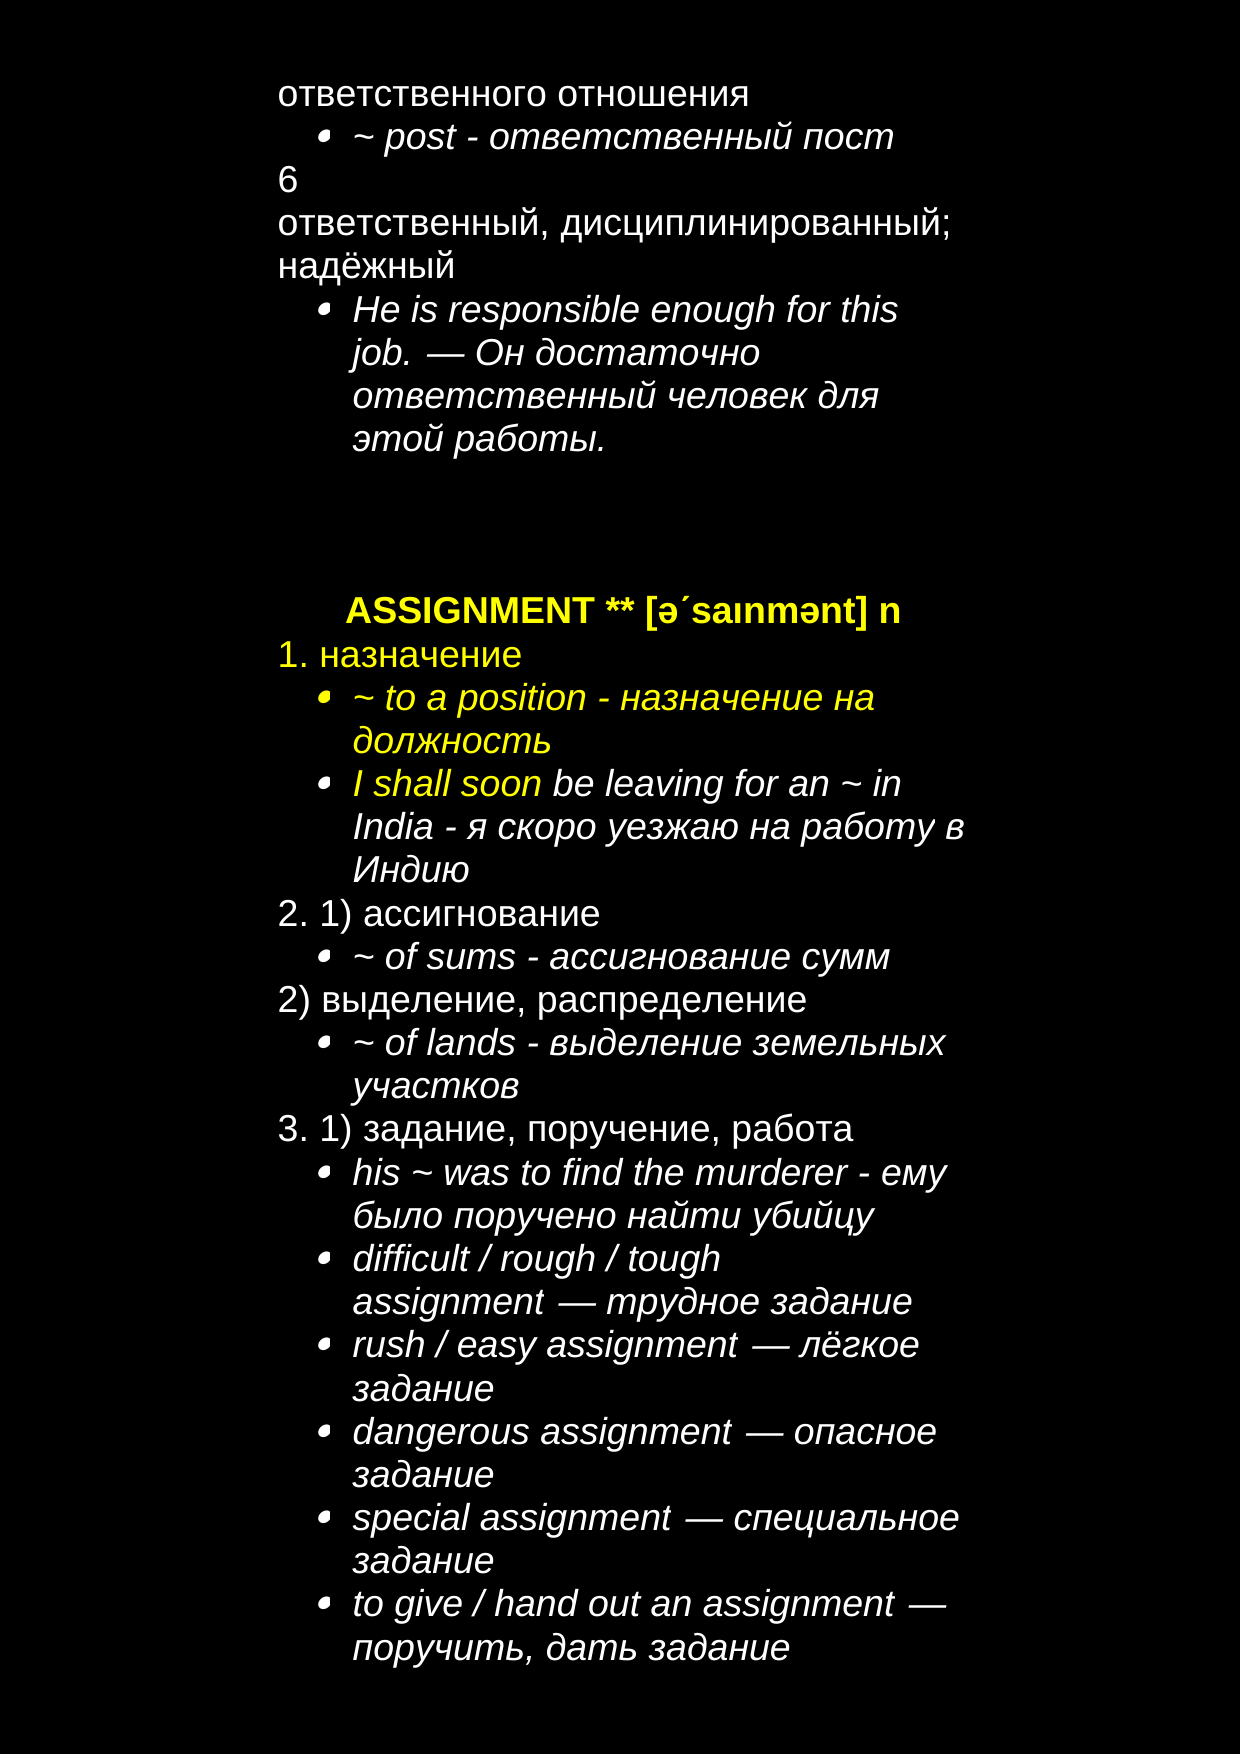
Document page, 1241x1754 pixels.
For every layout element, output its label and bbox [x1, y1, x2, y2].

table_header [270, 62, 976, 1692]
